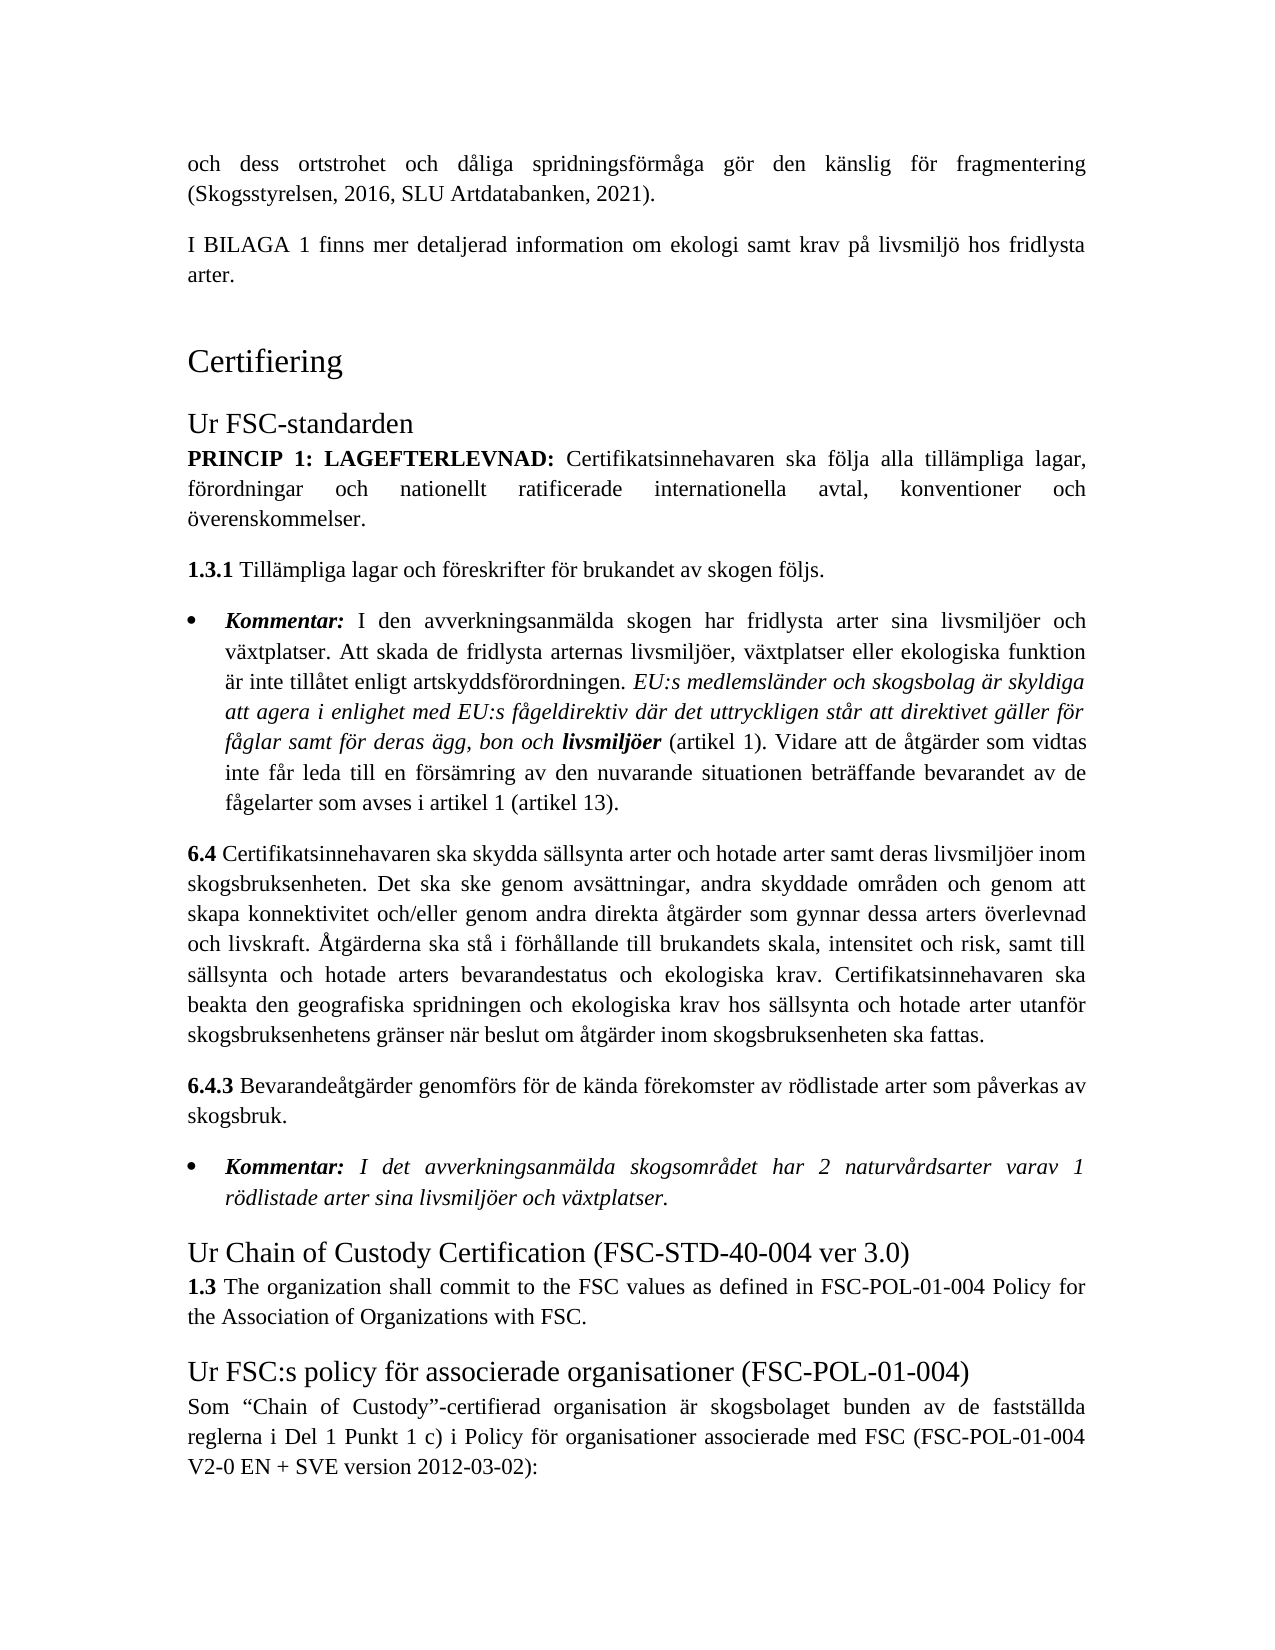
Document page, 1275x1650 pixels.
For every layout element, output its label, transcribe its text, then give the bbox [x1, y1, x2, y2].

subtitle Certifiering [187, 342, 1087, 380]
text 1.3 The organization shall commit to the FSC values as defined in FSC-POL-01-004 Policy for the Association of Organizations with FSC. [187, 1273, 1087, 1330]
subtitle Ur FSC:s policy för associerade organisationer (FSC-POL-01-004) [187, 1354, 1087, 1388]
list Kommentar: I den avverkningsanmälda skogen har fridlysta arter sina livsmiljöer och växtplatser. Att skada de fridlysta arternas livsmiljöer, växtplatser eller ekologiska funktion är inte tillåtet enligt artskyddsförordningen. EU:s medlemsländer och skogsbolag är skyldiga att agera i enlighet med EU:s fågeldirektiv där det uttryckligen står att direktivet gäller för fåglar samt för deras ägg, bon och livsmiljöer (artikel 1). Vidare att de åtgärder som vidtas inte får leda till en försämring av den nuvarande situationen beträffande bevarandet av de fågelarter som avses i artikel 1 (artikel 13). [187, 608, 1087, 815]
list Kommentar: I det avverkningsanmälda skogsområdet har 2 naturvårdsarter varav 1 rödlistade arter sina livsmiljöer och växtplatser. [187, 1153, 1087, 1210]
subtitle Ur Chain of Custody Certification (FSC-STD-40-004 ver 3.0) [187, 1235, 1087, 1268]
text Som “Chain of Custody”-certifierad organisation är skogsbolaget bunden av de fastställda reglerna i Del 1 Punkt 1 c) i Policy för organisationer associerade med FSC (FSC-POL-01-004 V2-0 EN + SVE version 2012-03-02): [187, 1393, 1087, 1480]
text 6.4 Certifikatsinnehavaren ska skydda sällsynta arter och hotade arter samt deras livsmiljöer inom skogsbruksenheten. Det ska ske genom avsättningar, andra skyddade områden och genom att skapa konnektivitet och/eller genom andra direkta åtgärder som gynnar dessa arters överlevnad och livskraft. Åtgärderna ska stå i förhållande till brukandets skala, intensitet och risk, samt till sällsynta och hotade arters bevarandestatus och ekologiska krav. Certifikatsinnehavaren ska beakta den geografiska spridningen och ekologiska krav hos sällsynta och hotade arter utanför skogsbruksenhetens gränser när beslut om åtgärder inom skogsbruksenheten ska fattas. [187, 840, 1087, 1047]
text 6.4.3 Bevarandeåtgärder genomförs för de kända förekomster av rödlistade arter som påverkas av skogsbruk. [187, 1072, 1087, 1129]
text PRINCIP 1: LAGEFTERLEVNAD: Certifikatsinnehavaren ska följa alla tillämpliga lagar, förordningar och nationellt ratificerade internationella avtal, konventioner och överenskommelser. [187, 445, 1087, 532]
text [187, 150, 1087, 207]
text 1.3.1 Tillämpliga lagar och föreskrifter för brukandet av skogen följs. [187, 557, 1087, 583]
text I BILAGA 1 finns mer detaljerad information om ekologi samt krav på livsmiljö hos fridlysta arter. [187, 231, 1087, 288]
subtitle Ur FSC-standarden [187, 407, 1087, 440]
